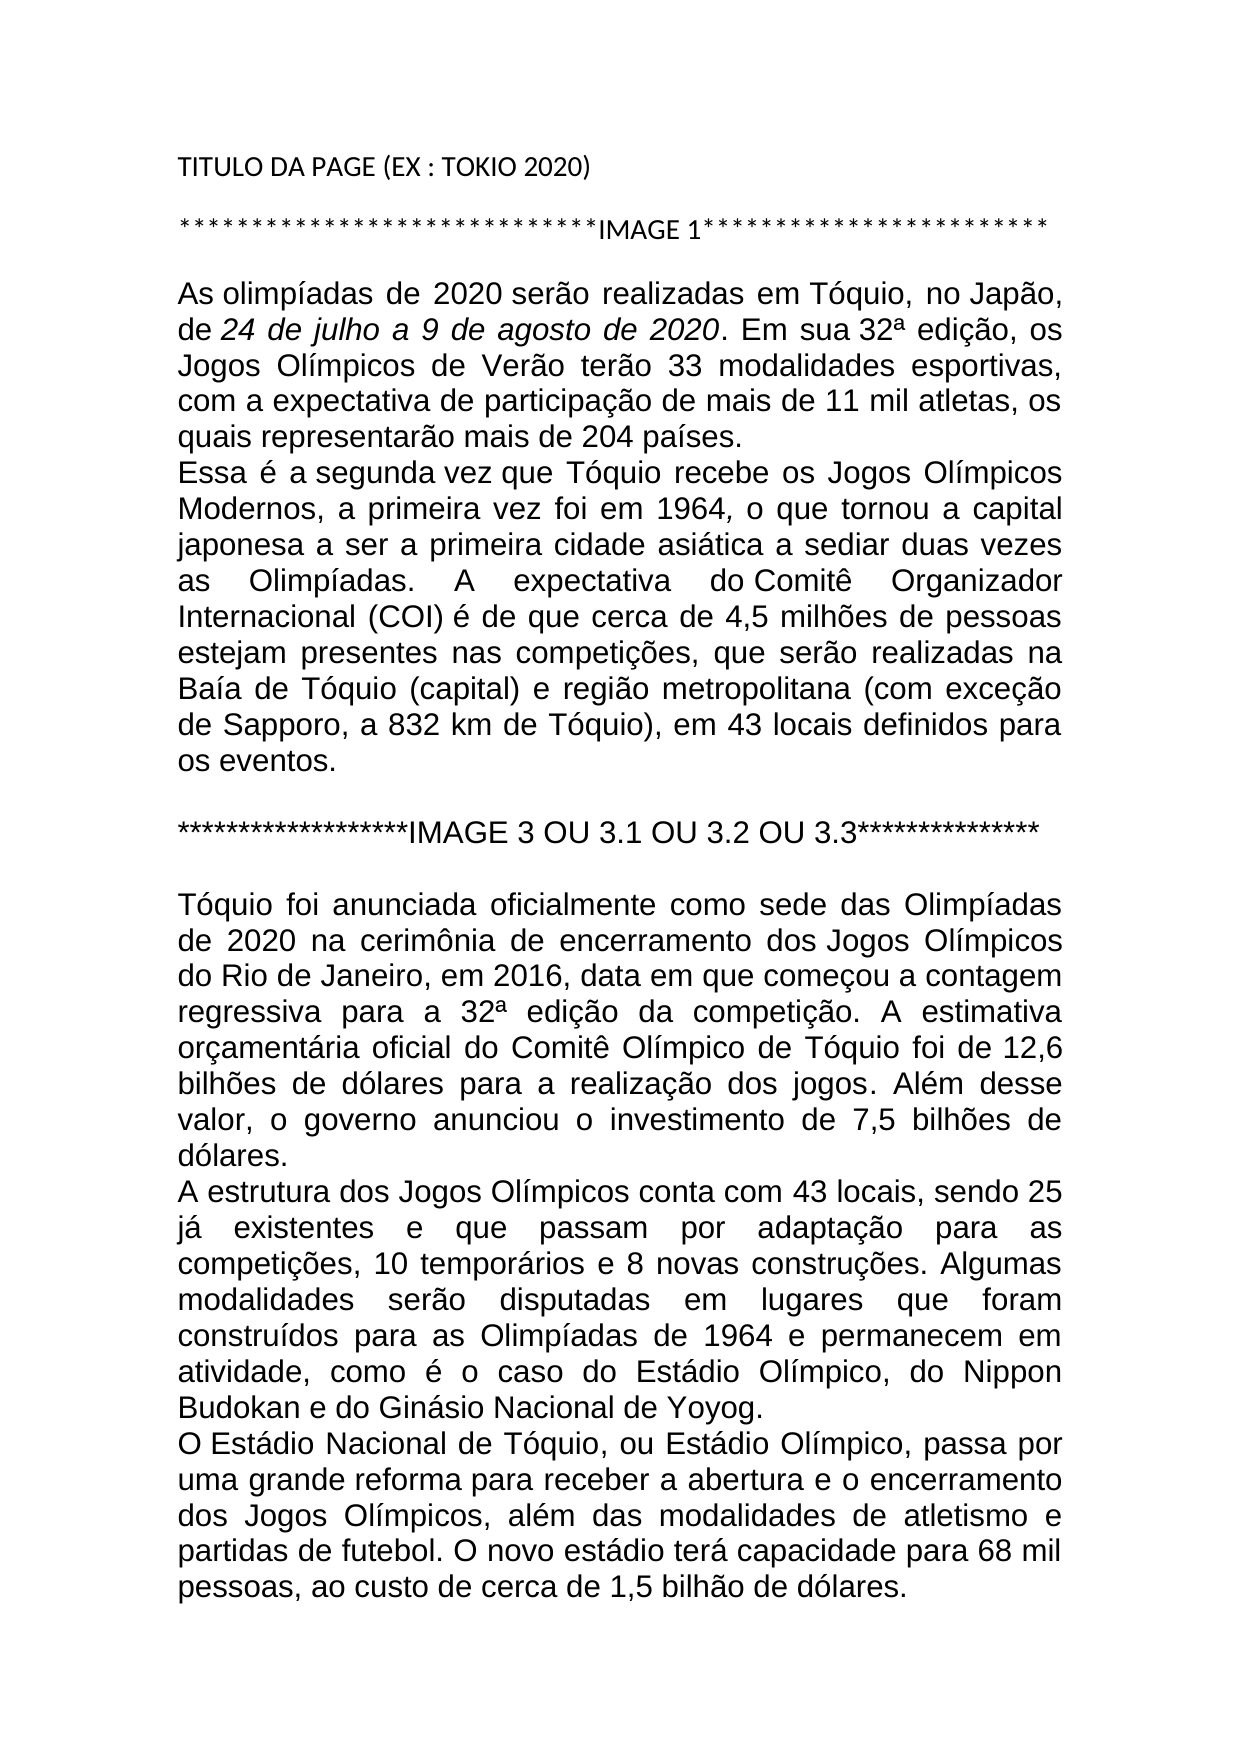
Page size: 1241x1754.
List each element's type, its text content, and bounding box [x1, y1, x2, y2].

text Essa é a segunda vez que Tóquio recebe os Jogos Olímpicos Modernos, a primeira vez foi em 1964, o que tornou a capital japonesa a ser a primeira cidade asiática a sediar duas vezes as Olimpíadas. A expectativa do Comitê Organizador Internacional (COI) é de que cerca de 4,5 milhões de pessoas estejam presentes nas competições, que serão realizadas na Baía de Tóquio (capital) e região metropolitana (com exceção de Sapporo, a 832 km de Tóquio), em 43 locais definidos para os eventos. [177, 454, 1063, 778]
text Tóquio foi anunciada oficialmente como sede das Olimpíadas de 2020 na cerimônia de encerramento dos Jogos Olímpicos do Rio de Janeiro, em 2016, data em que começou a contagem regressiva para a 32ª edição da competição. A estimativa orçamentária oficial do Comitê Olímpico de Tóquio foi de 12,6 bilhões de dólares para a realização dos jogos. Além desse valor, o governo anunciou o investimento de 7,5 bilhões de dólares. [177, 886, 1063, 1173]
text O Estádio Nacional de Tóquio, ou Estádio Olímpico, passa por uma grande reforma para receber a abertura e o encerramento dos Jogos Olímpicos, além das modalidades de atletismo e partidas de futebol. O novo estádio terá capacidade para 68 mil pessoas, ao custo de cerca de 1,5 bilhão de dólares. [177, 1425, 1063, 1604]
text *******************IMAGE 3 OU 3.1 OU 3.2 OU 3.3*************** [177, 814, 1063, 850]
text As olimpíadas de 2020 serão realizadas em Tóquio, no Japão, de 24 de julho a 9 de agosto de 2020. Em sua 32ª edição, os Jogos Olímpicos de Verão terão 33 modalidades esportivas, com a expectativa de participação de mais de 11 mil atletas, os quais representarão mais de 204 países. [177, 275, 1063, 454]
text TITULO DA PAGE (EX : TOKIO 2020) [177, 148, 1063, 183]
text A estrutura dos Jogos Olímpicos conta com 43 locais, sendo 25 já existentes e que passam por adaptação para as competições, 10 temporários e 8 novas construções. Algumas modalidades serão disputadas em lugares que foram construídos para as Olimpíadas de 1964 e permanecem em atividade, como é o caso do Estádio Olímpico, do Nippon Budokan e do Ginásio Nacional de Yoyog. [177, 1173, 1063, 1425]
text *****************************IMAGE 1************************ [177, 211, 1063, 247]
